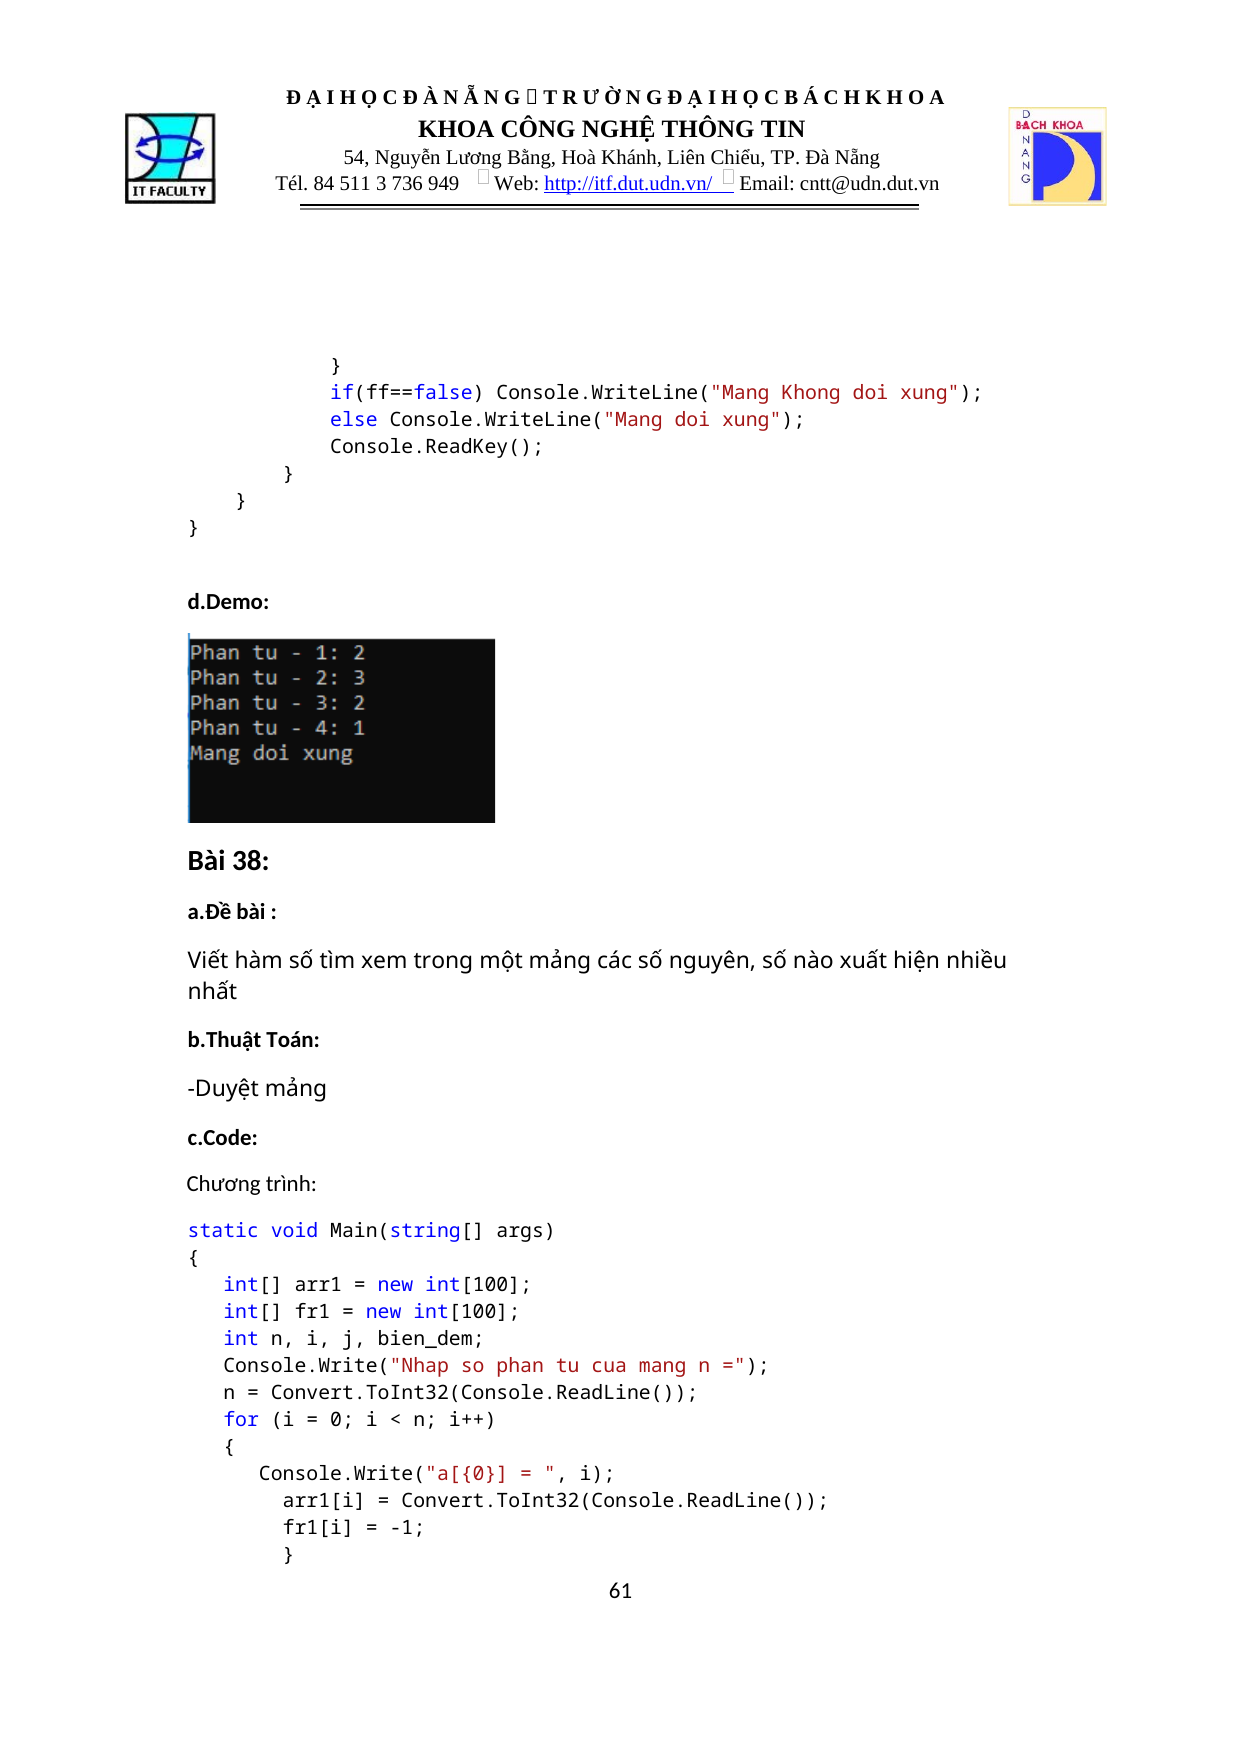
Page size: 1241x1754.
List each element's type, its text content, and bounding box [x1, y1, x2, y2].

text } [187, 351, 1053, 378]
text } [187, 486, 1053, 513]
picture [1008, 107, 1107, 206]
picture [124, 112, 217, 205]
text a.Đề bài : [187, 897, 1053, 925]
text } [187, 459, 1053, 486]
text } [187, 513, 1053, 540]
text -Duyệt mảng [187, 1072, 1053, 1103]
text b.Thuật Toán: [187, 1025, 1053, 1053]
text if(ff==false) Console.WriteLine("Mang Khong doi xung"); [187, 378, 1053, 405]
text d.Demo: [187, 587, 1053, 615]
text { [187, 1243, 1053, 1270]
text Viết hàm số tìm xem trong một mảng các số nguyên, số nào xuất hiện nhiều [187, 944, 1053, 975]
text nhất [187, 975, 1053, 1006]
text { [187, 1432, 1053, 1459]
text Console.Write("Nhap so phan tu cua mang n ="); [187, 1351, 1053, 1378]
text static void Main(string[] args) [187, 1216, 1053, 1243]
text int[] arr1 = new int[100]; [187, 1270, 1053, 1297]
text Bài 38: [187, 842, 1053, 877]
text int n, i, j, bien_dem; [187, 1324, 1053, 1351]
text else Console.WriteLine("Mang doi xung"); [187, 405, 1053, 432]
text fr1[i] = -1; [187, 1513, 1053, 1540]
text c.Code: [187, 1123, 1053, 1151]
text Console.Write("a[{0}] = ", i); [187, 1459, 1053, 1486]
text Console.ReadKey(); [187, 432, 1053, 459]
picture [475, 164, 508, 188]
picture [720, 164, 753, 188]
text for (i = 0; i < n; i++) [187, 1405, 1053, 1432]
text int[] fr1 = new int[100]; [187, 1297, 1053, 1324]
text arr1[i] = Convert.ToInt32(Console.ReadLine()); [187, 1486, 1053, 1513]
picture [187, 633, 496, 823]
text } [187, 1540, 1053, 1567]
text Chương trình: [186, 1169, 1053, 1198]
text n = Convert.ToInt32(Console.ReadLine()); [187, 1378, 1053, 1405]
